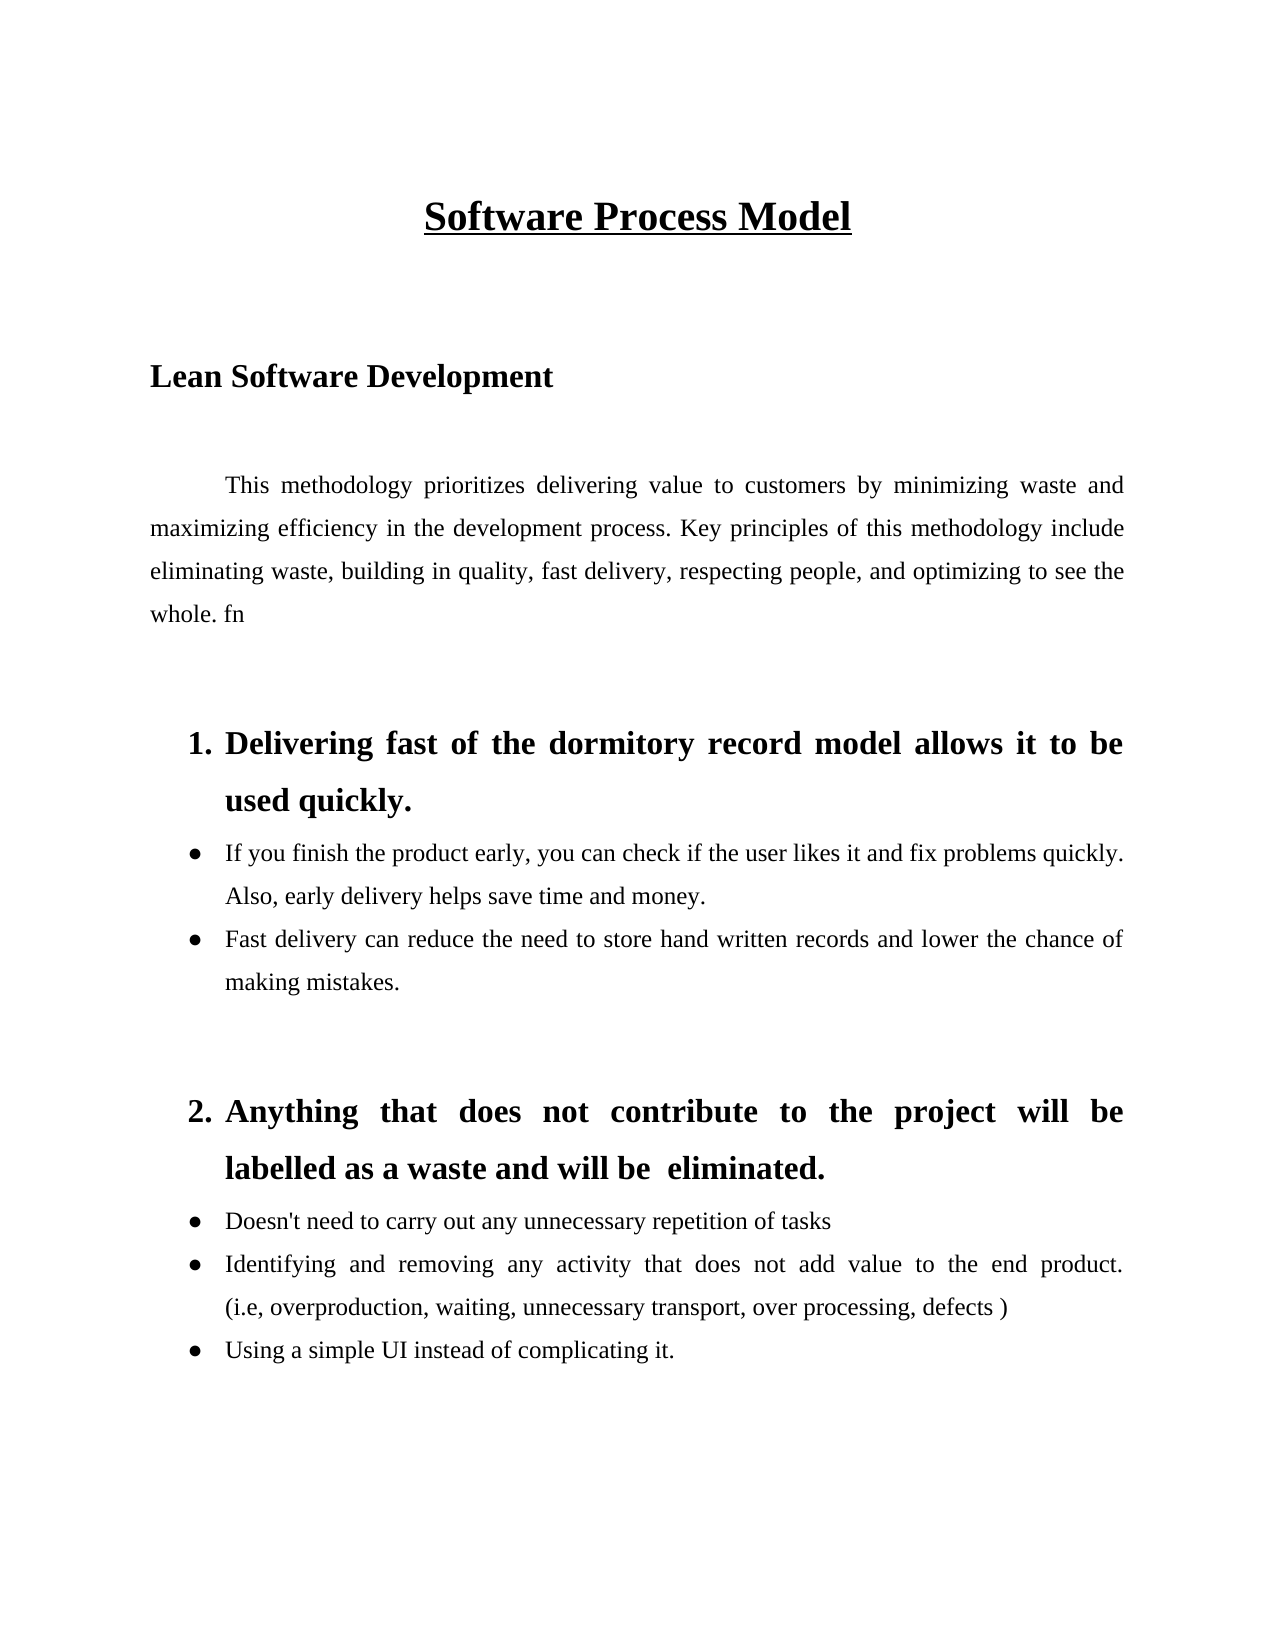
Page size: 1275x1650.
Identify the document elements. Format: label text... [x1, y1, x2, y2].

list Fast delivery can reduce the need to store hand written records and lower the chance of making mistakes. [187, 924, 1125, 996]
subtitle Software Process Model [150, 192, 1125, 239]
subtitle Delivering fast of the dormitory record model allows it to be used quickly. [187, 723, 1125, 819]
list Identifying and removing any activity that does not add value to the end product. (i.e, overproduction, waiting, unnecessary transport, over processing, defects ) [187, 1249, 1125, 1321]
subtitle Anything that does not contribute to the project will be labelled as a waste and will be eliminated. [187, 1091, 1125, 1187]
text This methodology prioritizes delivering value to customers by minimizing waste and maximizing efficiency in the development process. Key principles of this methodology include eliminating waste, building in quality, fast delivery, respecting people, and optimizing to see the whole. fn [150, 470, 1125, 628]
subtitle Lean Software Development [150, 357, 1125, 395]
list Using a simple UI instead of complicating it. [187, 1335, 1125, 1364]
list Doesn't need to carry out any unnecessary repetition of tasks [187, 1206, 1125, 1235]
list If you finish the product early, you can check if the user likes it and fix problems quickly. Also, early delivery helps save time and money. [187, 838, 1125, 910]
